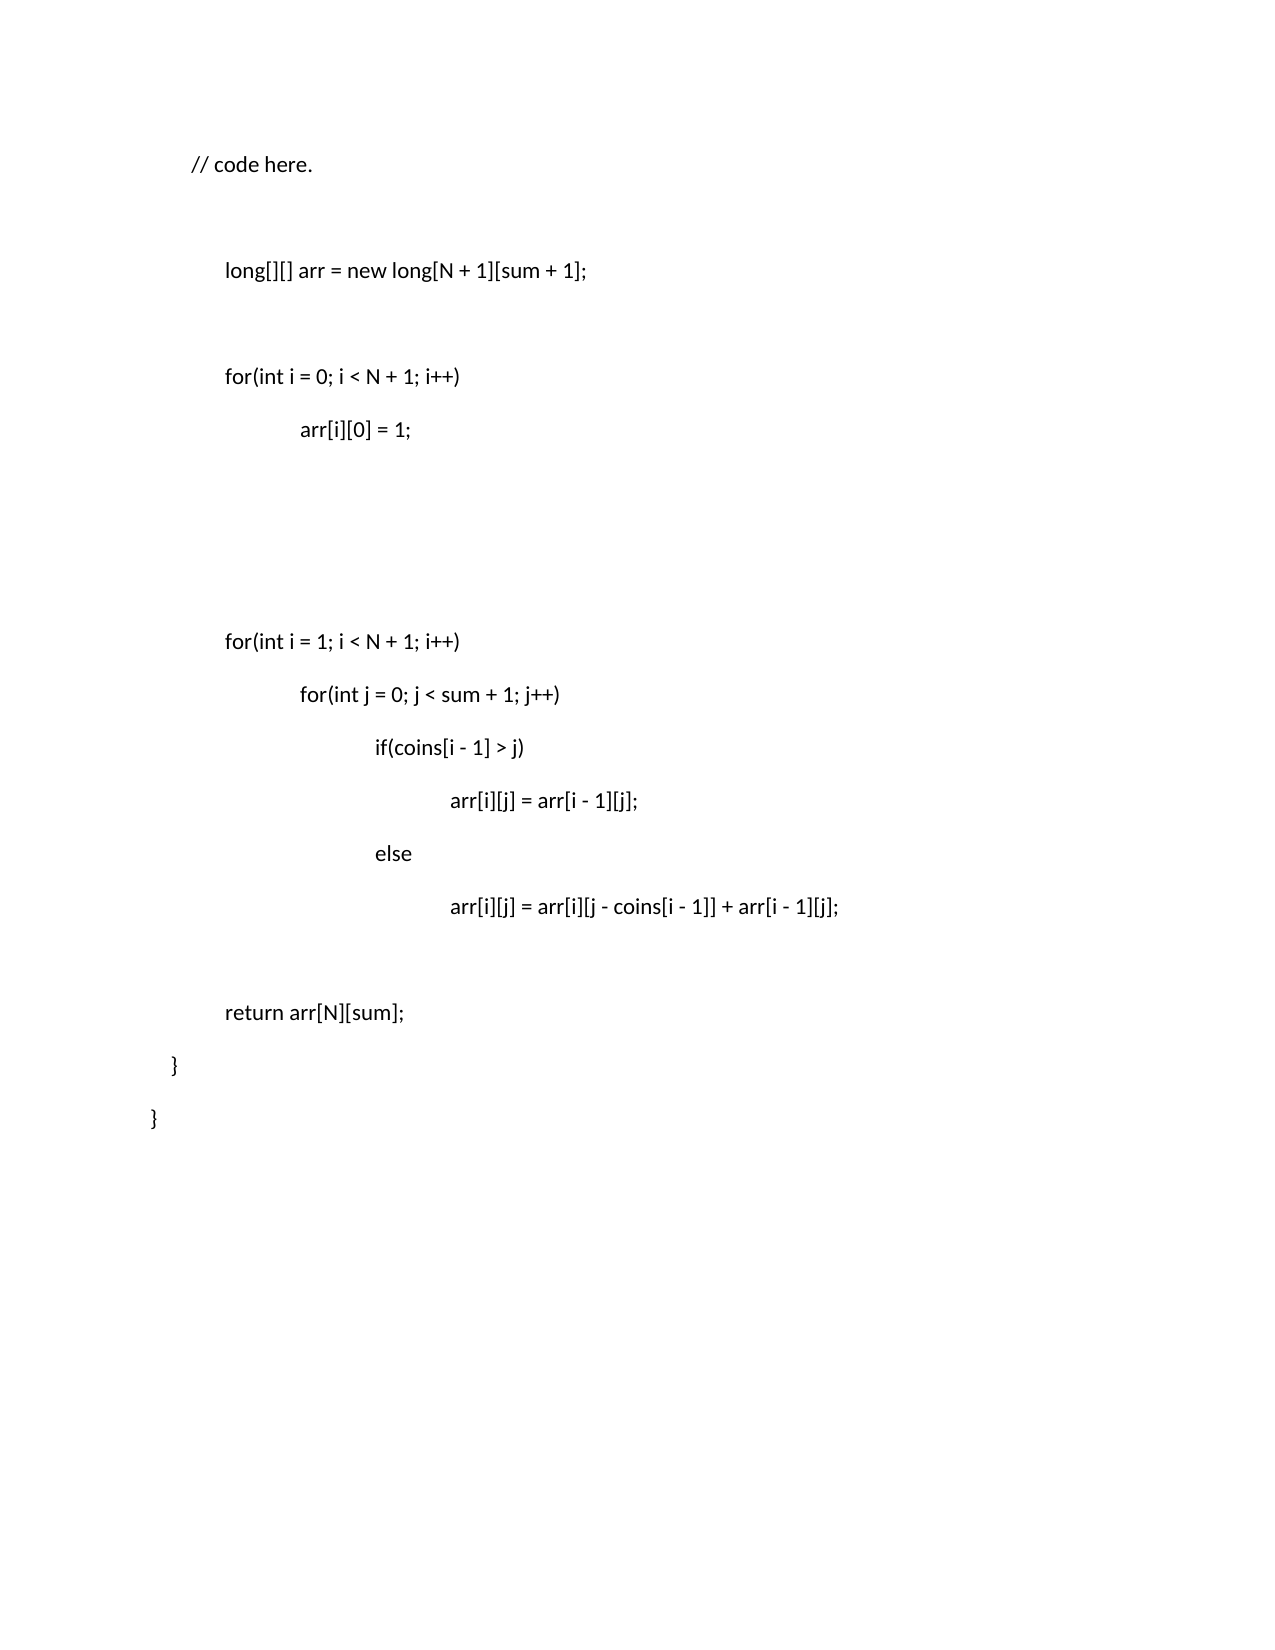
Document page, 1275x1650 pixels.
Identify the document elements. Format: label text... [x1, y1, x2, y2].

text if(coins[i - 1] > j) [150, 733, 1125, 761]
text // code here. [150, 150, 1125, 178]
text for(int i = 0; i < N + 1; i++) [150, 362, 1125, 390]
text long[][] arr = new long[N + 1][sum + 1]; [150, 256, 1125, 284]
text for(int j = 0; j < sum + 1; j++) [150, 680, 1125, 708]
text for(int i = 1; i < N + 1; i++) [150, 627, 1125, 655]
text return arr[N][sum]; [150, 998, 1125, 1026]
text arr[i][j] = arr[i - 1][j]; [150, 786, 1125, 814]
text arr[i][j] = arr[i][j - coins[i - 1]] + arr[i - 1][j]; [150, 892, 1125, 920]
text } [150, 1104, 1125, 1132]
text else [150, 839, 1125, 867]
text } [150, 1051, 1125, 1079]
text arr[i][0] = 1; [150, 415, 1125, 443]
